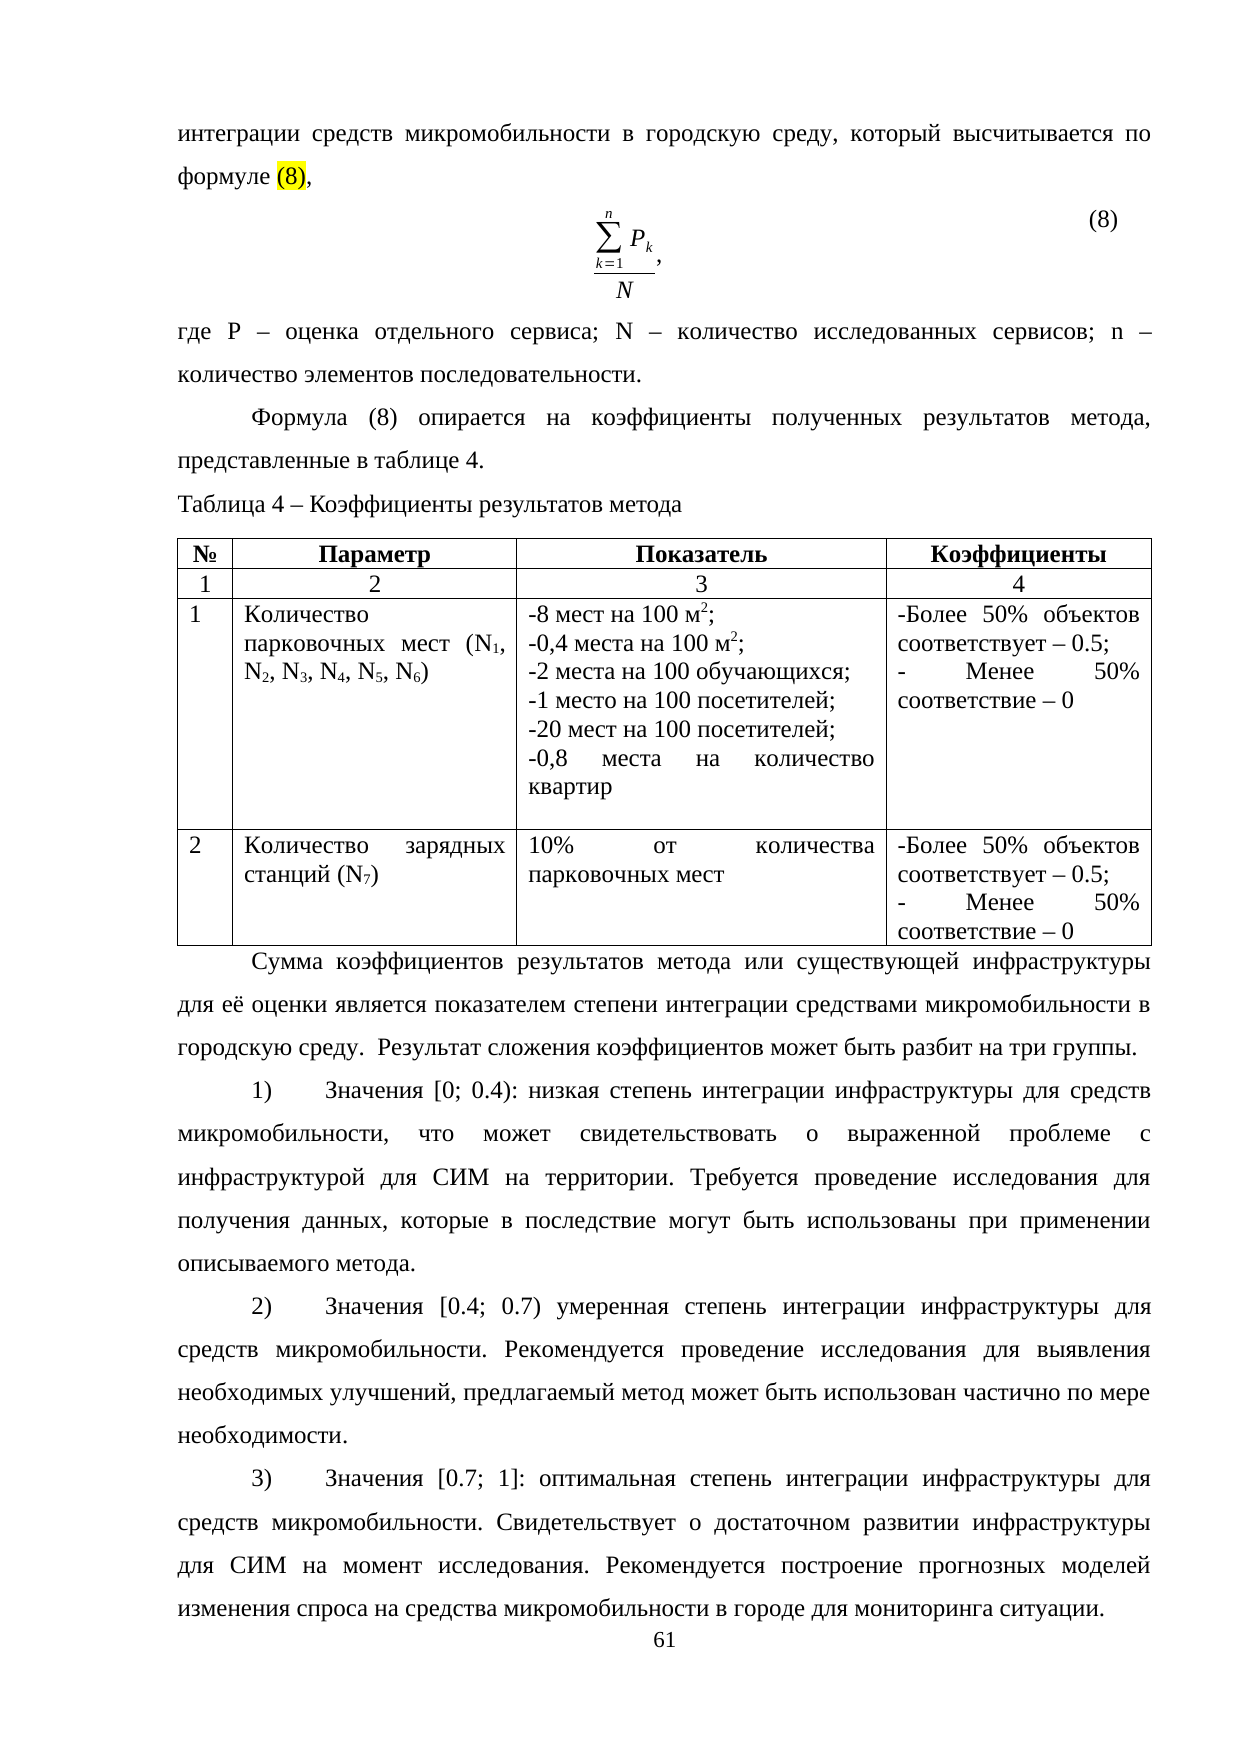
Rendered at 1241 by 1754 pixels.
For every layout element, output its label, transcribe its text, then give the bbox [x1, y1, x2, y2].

table_header Коэффициенты [887, 539, 1151, 568]
list Значения [0.4; 0.7) умеренная степень интеграции инфраструктуры для средств микромобильности. Рекомендуется проведение исследования для выявления необходимых улучшений, предлагаемый метод может быть использован частично по мере необходимости. [177, 1291, 1152, 1449]
table_header Параметр [233, 539, 516, 568]
table_header № [178, 539, 232, 568]
table_cell 4 [887, 569, 1151, 598]
table_cell 2 [178, 830, 232, 945]
text где P – оценка отдельного сервиса; N – количество исследованных сервисов; n – количество элементов последовательности. [177, 316, 1152, 388]
table_cell 1 [178, 569, 232, 598]
text Сумма коэффициентов результатов метода или существующей инфраструктуры для её оценки является показателем степени интеграции средствами микромобильности в городскую среду. Результат сложения коэффициентов может быть разбит на три группы. [177, 946, 1152, 1061]
table_header Показатель [517, 539, 886, 568]
table_header , [177, 204, 1077, 316]
table_cell 2 [233, 569, 516, 598]
table_cell Количество зарядных станций (N7) [233, 830, 516, 945]
table_cell Количество парковочных мест (N1, N2, N3, N4, N5, N6) [233, 599, 516, 829]
table_cell 10% от количества парковочных мест [517, 830, 886, 945]
text Формула (8) опирается на коэффициенты полученных результатов метода, представленные в таблице 4. [177, 402, 1152, 474]
list Значения [0.7; 1]: оптимальная степень интеграции инфраструктуры для средств микромобильности. Свидетельствует о достаточном развитии инфраструктуры для СИМ на момент исследования. Рекомендуется построение прогнозных моделей изменения спроса на средства микромобильности в городе для мониторинга ситуации. [177, 1463, 1152, 1622]
table_cell -Более 50% объектов соответствует – 0.5; - Менее 50% соответствие – 0 [887, 830, 1151, 945]
table_cell 3 [517, 569, 886, 598]
list Значения [0; 0.4): низкая степень интеграции инфраструктуры для средств микромобильности, что может свидетельствовать о выраженной проблеме с инфраструктурой для СИМ на территории. Требуется проведение исследования для получения данных, которые в последствие могут быть использованы при применении описываемого метода. [177, 1075, 1152, 1277]
table_cell 1 [178, 599, 232, 829]
table_header (8) [1078, 204, 1151, 316]
table_cell -Более 50% объектов соответствует – 0.5; - Менее 50% соответствие – 0 [887, 599, 1151, 829]
table_cell -8 мест на 100 м2; -0,4 места на 100 м2; -2 места на 100 обучающихся; -1 место на 100 посетителей; -20 мест на 100 посетителей; -0,8 места на количество квартир [517, 599, 886, 829]
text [177, 118, 1152, 190]
text Таблица 4 – Коэффициенты результатов метода [177, 489, 1152, 517]
